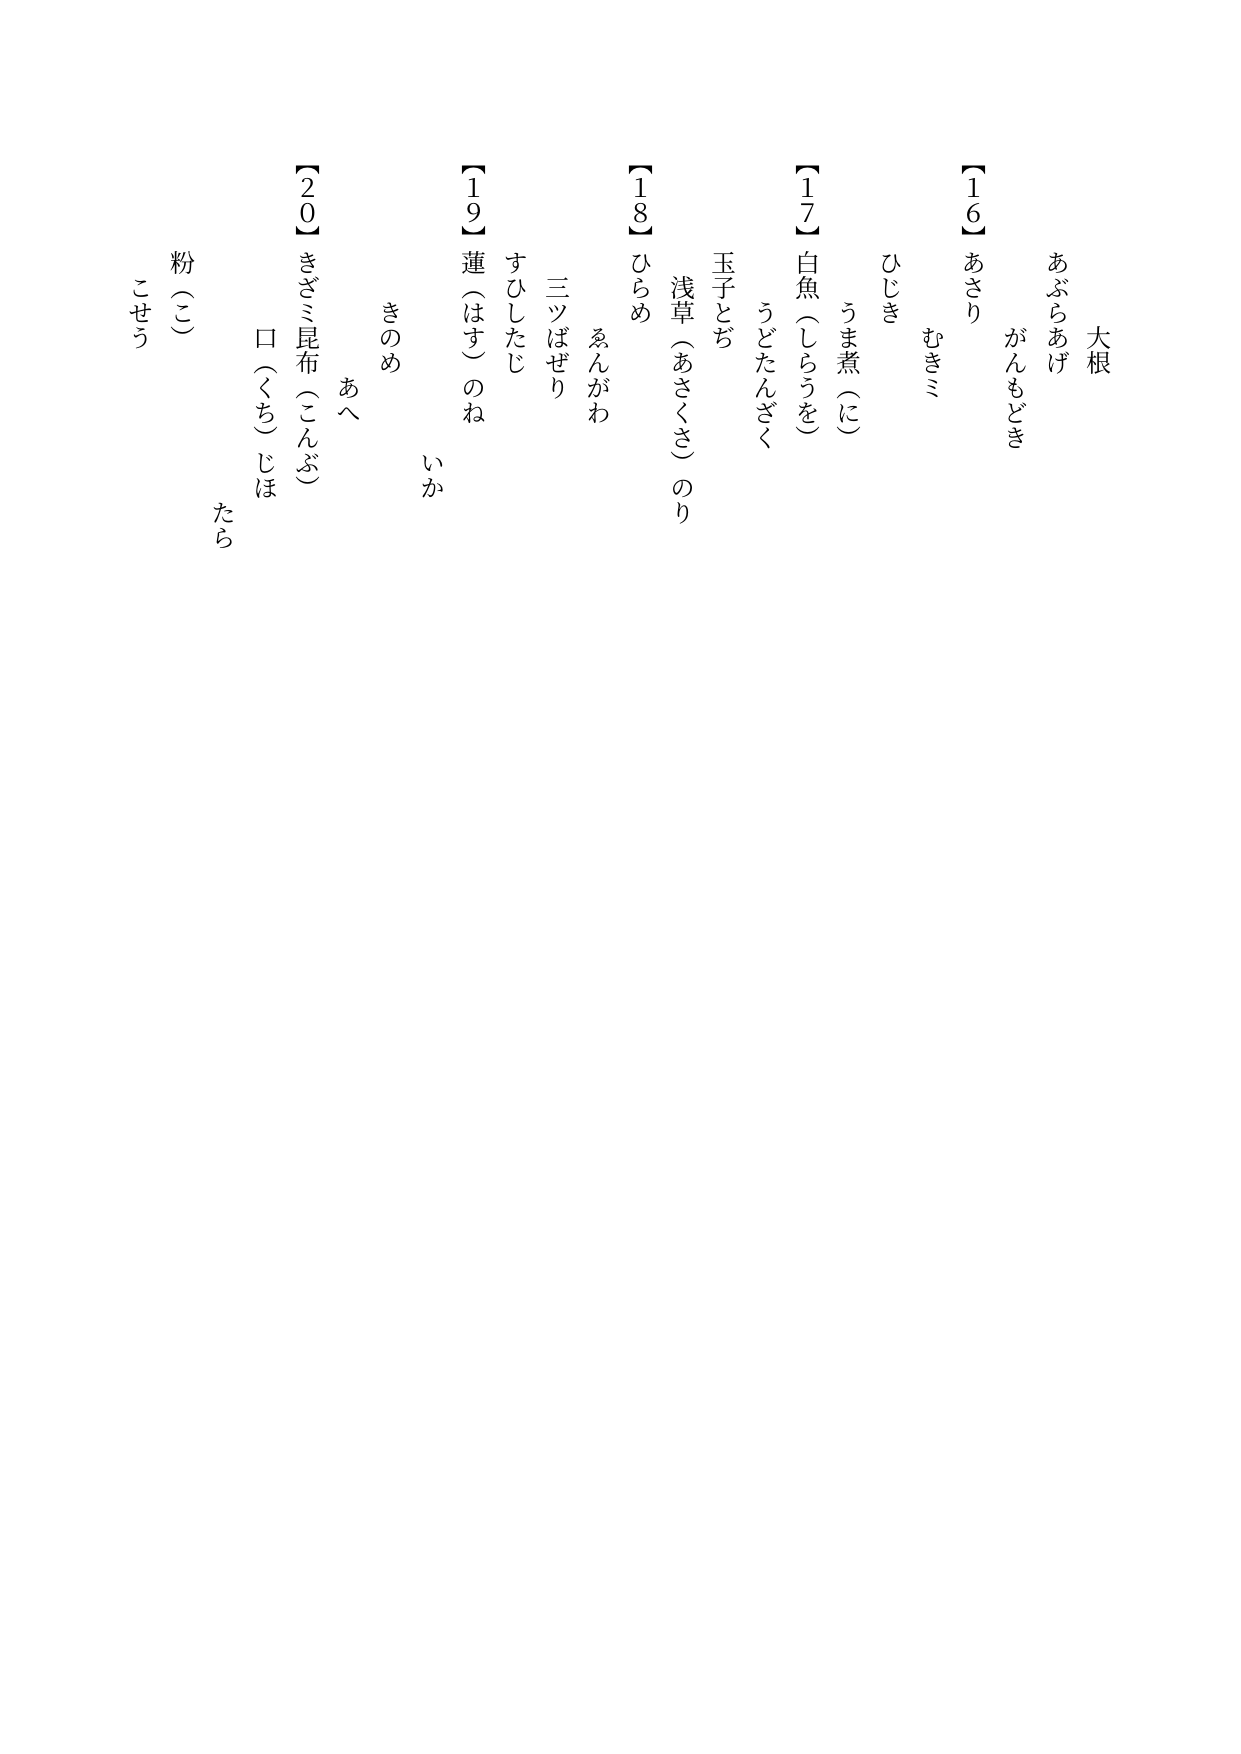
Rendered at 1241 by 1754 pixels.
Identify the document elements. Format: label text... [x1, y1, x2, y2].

text 【１６】あさり [953, 150, 995, 1604]
text あへ [328, 150, 370, 1604]
text がんもどき [995, 150, 1037, 1604]
text あぶらあげ [1037, 150, 1078, 1604]
text 口（くち）じほ [245, 150, 287, 1604]
text 【２０】きざミ昆布（こんぶ） [287, 150, 328, 1604]
text こせう [120, 150, 162, 1604]
text 三ツばぜり [537, 150, 578, 1604]
text ゑんがわ [578, 150, 620, 1604]
text 【１７】白魚（しらうを） [787, 150, 828, 1604]
text いか [412, 150, 453, 1604]
text 粉（こ） [162, 150, 203, 1604]
text うどたんざく [745, 150, 787, 1604]
text 【１８】ひらめ [620, 150, 662, 1604]
text たら [203, 150, 245, 1604]
text 大根 [1078, 150, 1120, 1604]
text ひじき [870, 150, 912, 1604]
text 玉子とぢ [703, 150, 745, 1604]
text すひしたじ [495, 150, 537, 1604]
text きのめ [370, 150, 412, 1604]
text むきミ [912, 150, 953, 1604]
text うま煮（に） [828, 150, 870, 1604]
text 浅草（あさくさ）のり [662, 150, 703, 1604]
text 【１９】蓮（はす）のね [453, 150, 495, 1604]
